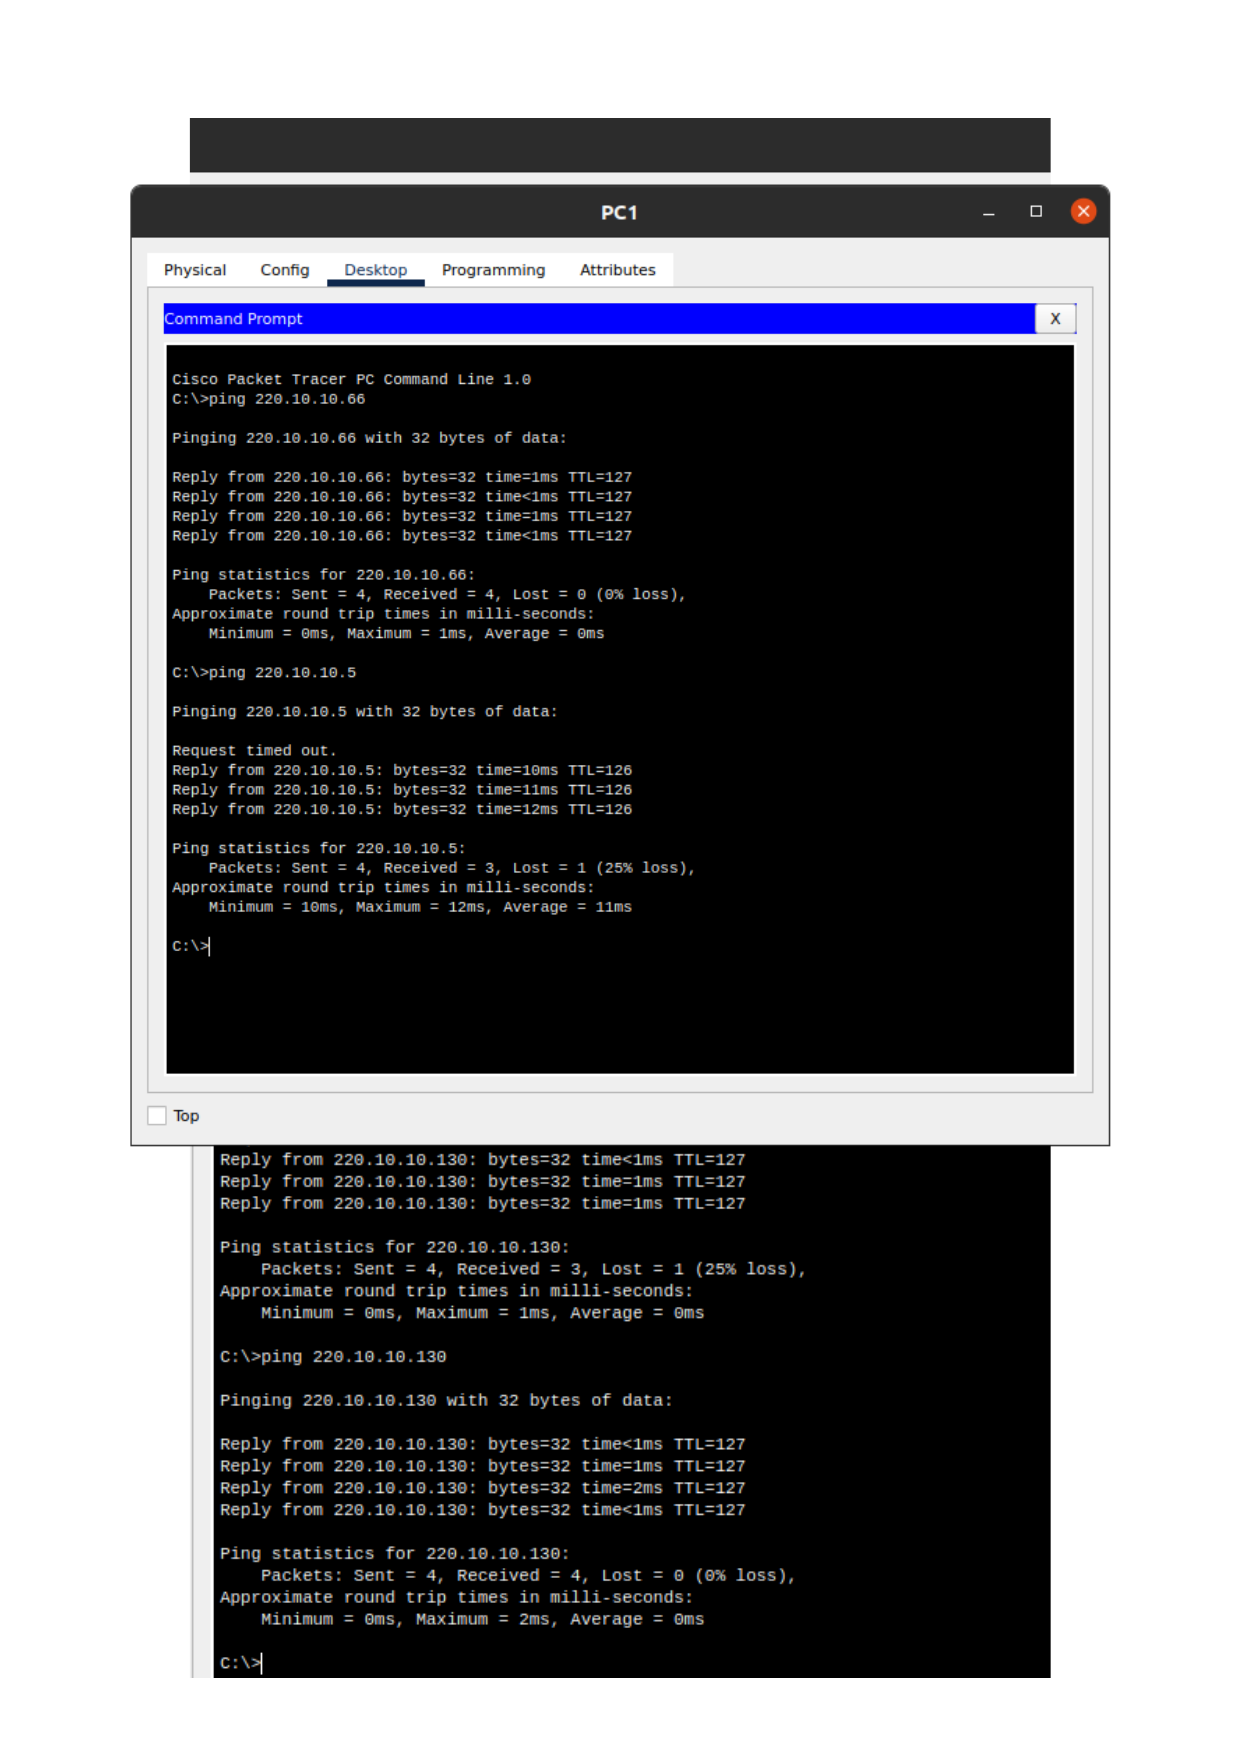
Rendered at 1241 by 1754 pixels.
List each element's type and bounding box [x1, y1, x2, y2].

picture [118, 118, 1123, 1678]
